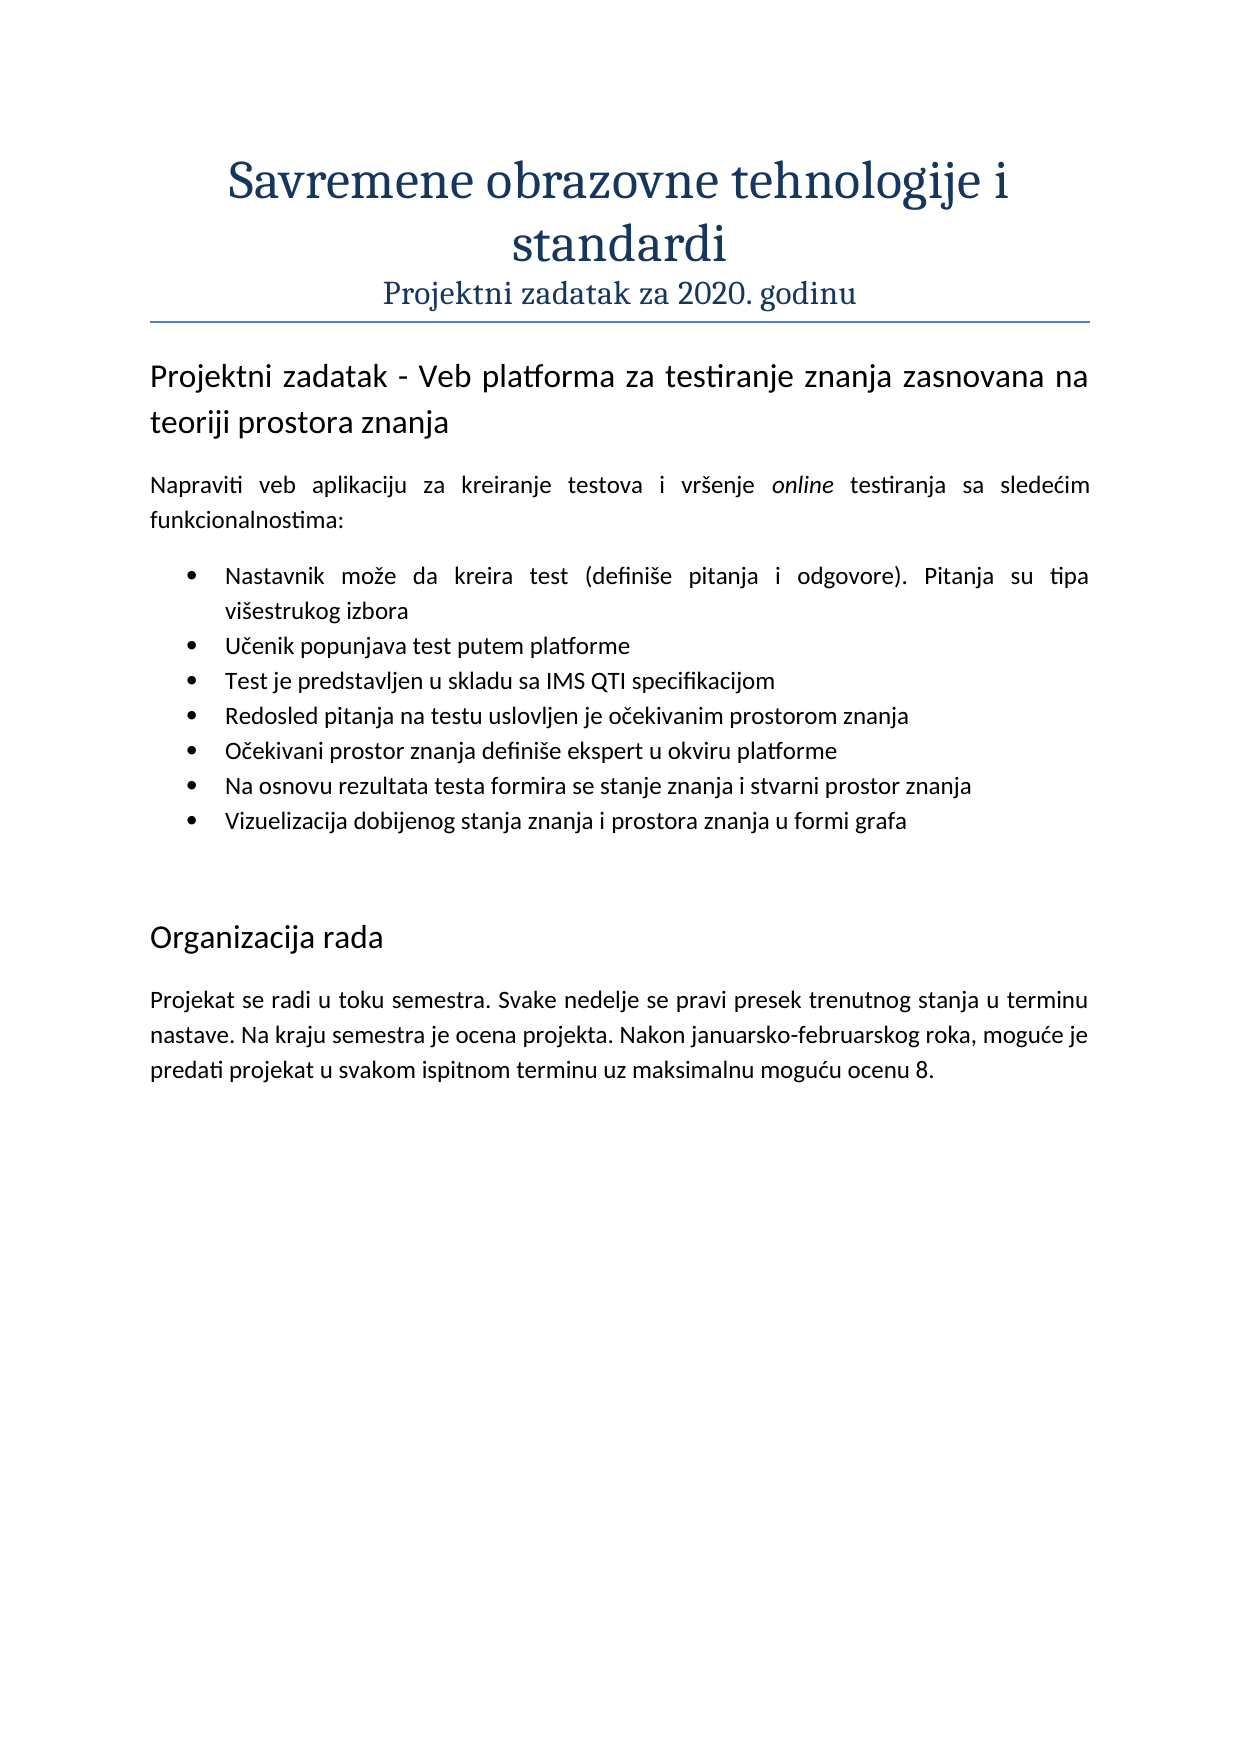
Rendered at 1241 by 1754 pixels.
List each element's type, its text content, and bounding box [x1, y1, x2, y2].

text Projektni zadatak - Veb platforma za testiranje znanja zasnovana na teoriji prostora znanja [150, 354, 1090, 442]
list Učenik popunjava test putem platforme [187, 630, 1090, 660]
text Napraviti veb aplikaciju za kreiranje testova i vršenje online testiranja sa sledećim funkcionalnostima: [150, 469, 1090, 534]
list Na osnovu rezultata testa formira se stanje znanja i stvarni prostor znanja [187, 770, 1090, 800]
list Nastavnik može da kreira test (definiše pitanja i odgovore). Pitanja su tipa višestrukog izbora [187, 560, 1090, 625]
list Očekivani prostor znanja definiše ekspert u okviru platforme [187, 735, 1090, 765]
list Vizuelizacija dobijenog stanja znanja i prostora znanja u formi grafa [187, 805, 1090, 835]
list Test je predstavljen u skladu sa IMS QTI specifikacijom [187, 665, 1090, 695]
title Projektni zadatak za 2020. godinu [150, 274, 1090, 321]
title Savremene obrazovne tehnologije i standardi [150, 150, 1090, 274]
text Organizacija rada [150, 916, 1090, 957]
text Projekat se radi u toku semestra. Svake nedelje se pravi presek trenutnog stanja u terminu nastave. Na kraju semestra je ocena projekta. Nakon januarsko-februarskog roka, moguće je predati projekat u svakom ispitnom terminu uz maksimalnu moguću ocenu 8. [150, 984, 1090, 1084]
list Redosled pitanja na testu uslovljen je očekivanim prostorom znanja [187, 700, 1090, 730]
